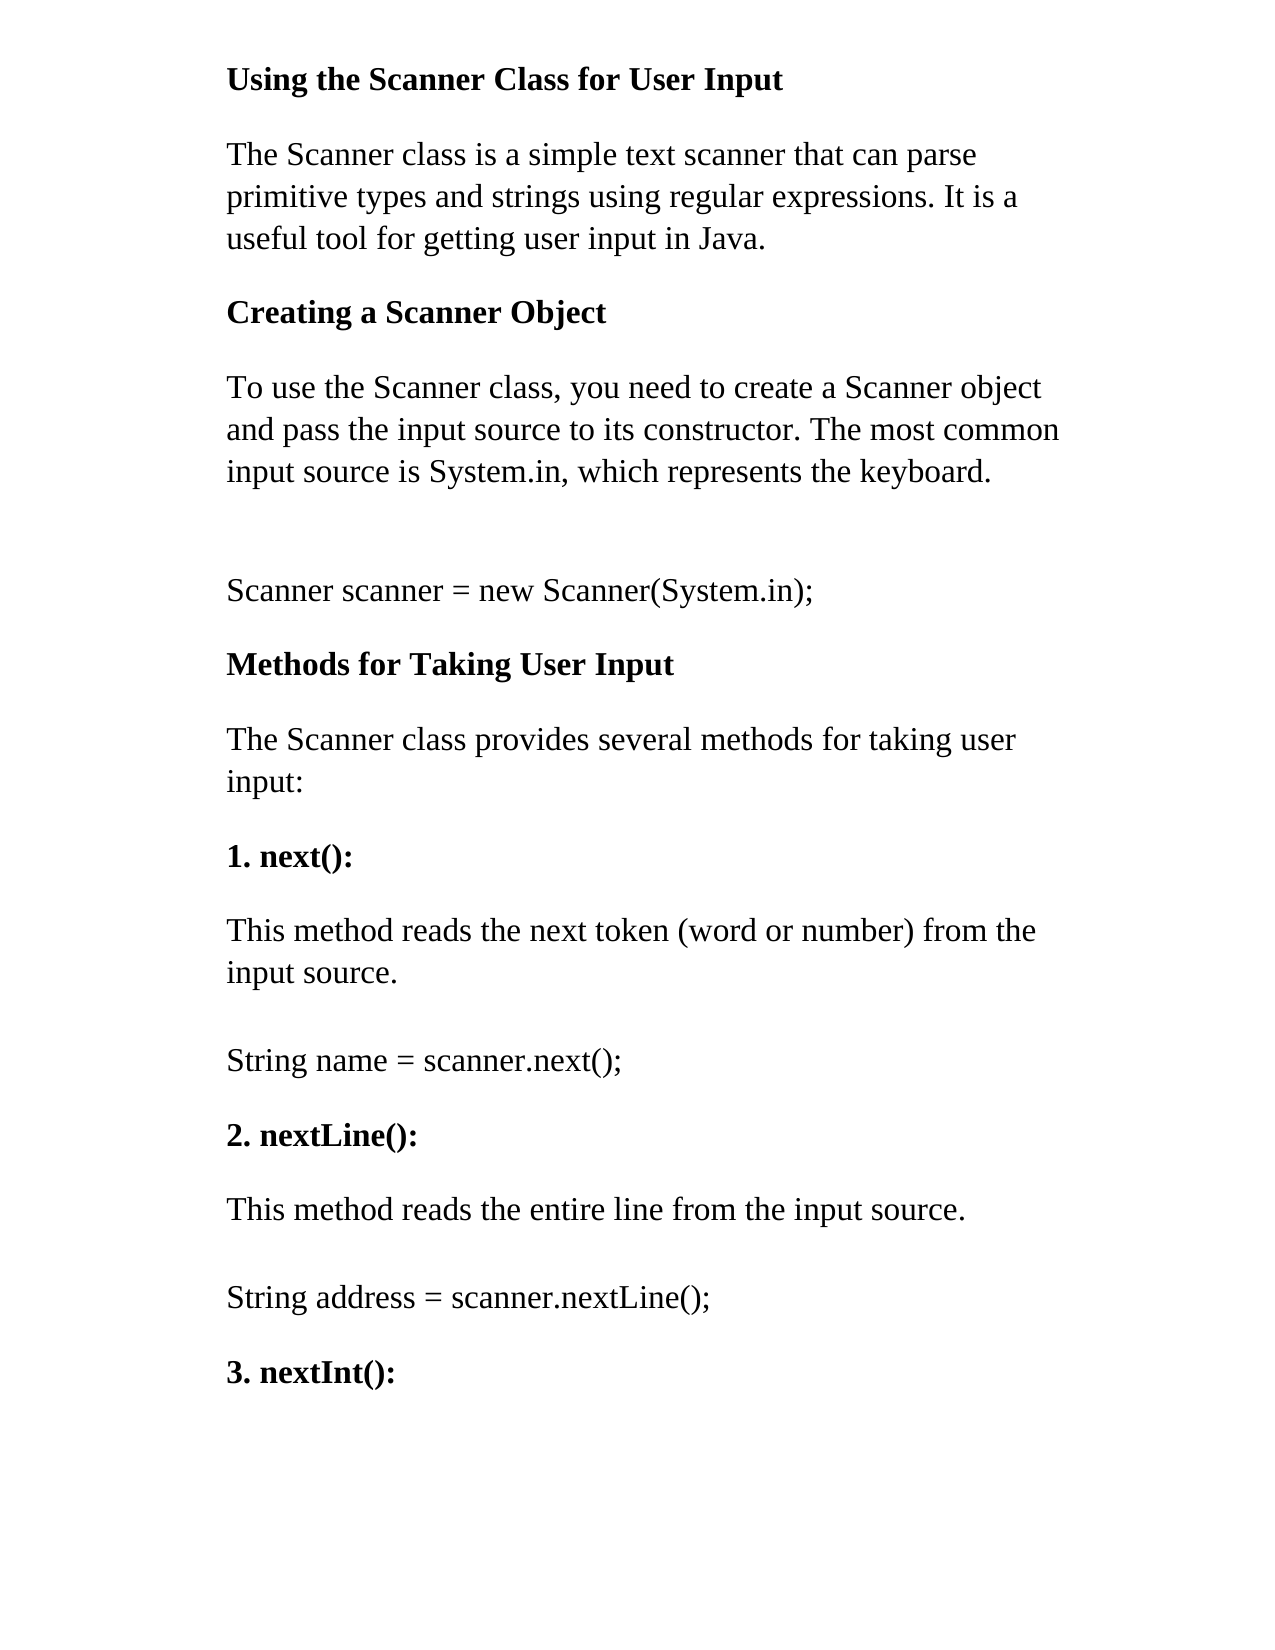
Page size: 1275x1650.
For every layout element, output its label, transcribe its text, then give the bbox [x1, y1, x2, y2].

text To use the Scanner class, you need to create a Scanner object and pass the input source to its constructor. The most common input source is System.in, which represents the keyboard. [226, 367, 1093, 521]
text Creating a Scanner Object [226, 293, 1093, 363]
text This method reads the next token (word or number) from the input source. [226, 911, 1093, 991]
text 2. nextLine(): [226, 1115, 1093, 1185]
text The Scanner class provides several methods for taking user input: [226, 719, 1093, 831]
text Using the Scanner Class for User Input [226, 59, 1093, 129]
text The Scanner class is a simple text scanner that can parse primitive types and strings using regular expressions. It is a useful tool for getting user input in Java. [226, 134, 1093, 288]
text Scanner scanner = new Scanner(System.in); [226, 570, 1093, 640]
text 1. next(): [226, 836, 1093, 906]
text String address = scanner.nextLine(); [226, 1278, 1093, 1347]
text 3. nextInt(): [226, 1352, 1093, 1422]
text String name = scanner.next(); [226, 1041, 1093, 1110]
text This method reads the entire line from the input source. [226, 1190, 1093, 1228]
text Methods for Taking User Input [226, 645, 1093, 714]
